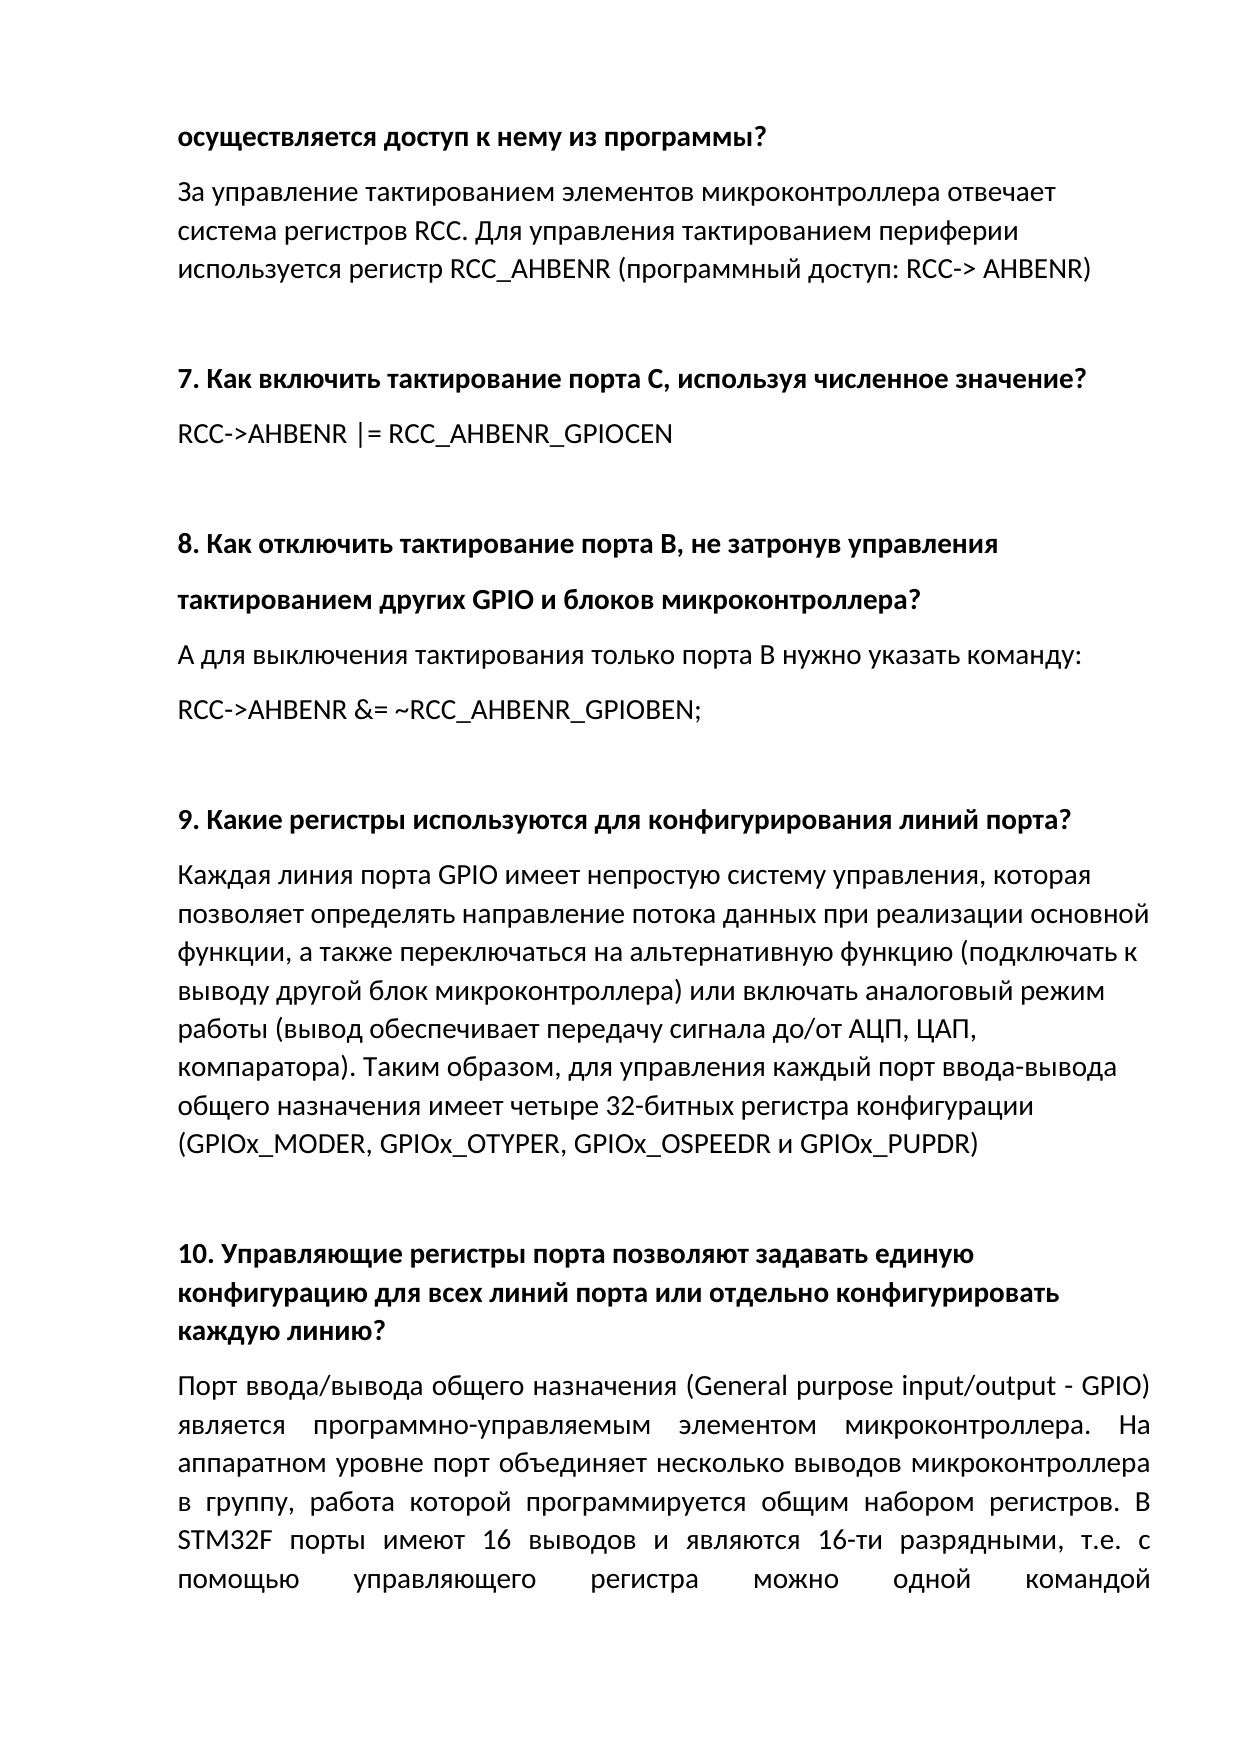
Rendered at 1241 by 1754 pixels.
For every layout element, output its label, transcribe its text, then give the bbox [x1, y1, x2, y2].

text 8. Как отключить тактирование порта B, не затронув управления [177, 526, 1152, 561]
text RCC->AHBENR |= RCC_AHBENR_GPIOCEN [177, 415, 1152, 451]
text 10. Управляющие регистры порта позволяют задавать единую конфигурацию для всех линий порта или отдельно конфигурировать каждую линию? [177, 1236, 1152, 1348]
text тактированием других GPIO и блоков микроконтроллера? [177, 581, 1152, 616]
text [177, 1367, 1152, 1595]
text осуществляется доступ к нему из программы? [177, 118, 1152, 154]
text 9. Какие регистры используются для конфигурирования линий порта? [177, 801, 1152, 837]
text А для выключения тактирования только порта B нужно указать команду: [177, 636, 1152, 671]
text Каждая линия порта GPIO имеет непростую систему управления, которая позволяет определять направление потока данных при реализации основной функции, а также переключаться на альтернативную функцию (подключать к выводу другой блок микроконтроллера) или включать аналоговый режим работы (вывод обеспечивает передачу сигнала до/от АЦП, ЦАП, компаратора). Таким образом, для управления каждый порт ввода-вывода общего назначения имеет четыре 32-битных регистра конфигурации (GPIOx_MODER, GPIOx_OTYPER, GPIOx_OSPEEDR и GPIOx_PUPDR) [177, 856, 1152, 1161]
text RCC->AHBENR &= ~RCC_AHBENR_GPIOBEN; [177, 691, 1152, 727]
text 7. Как включить тактирование порта С, используя численное значение? [177, 360, 1152, 396]
text За управление тактированием элементов микроконтроллера отвечает система регистров RCC. Для управления тактированием периферии используется регистр RCC_AHBENR (программный доступ: RCC-> AHBENR) [177, 173, 1152, 286]
